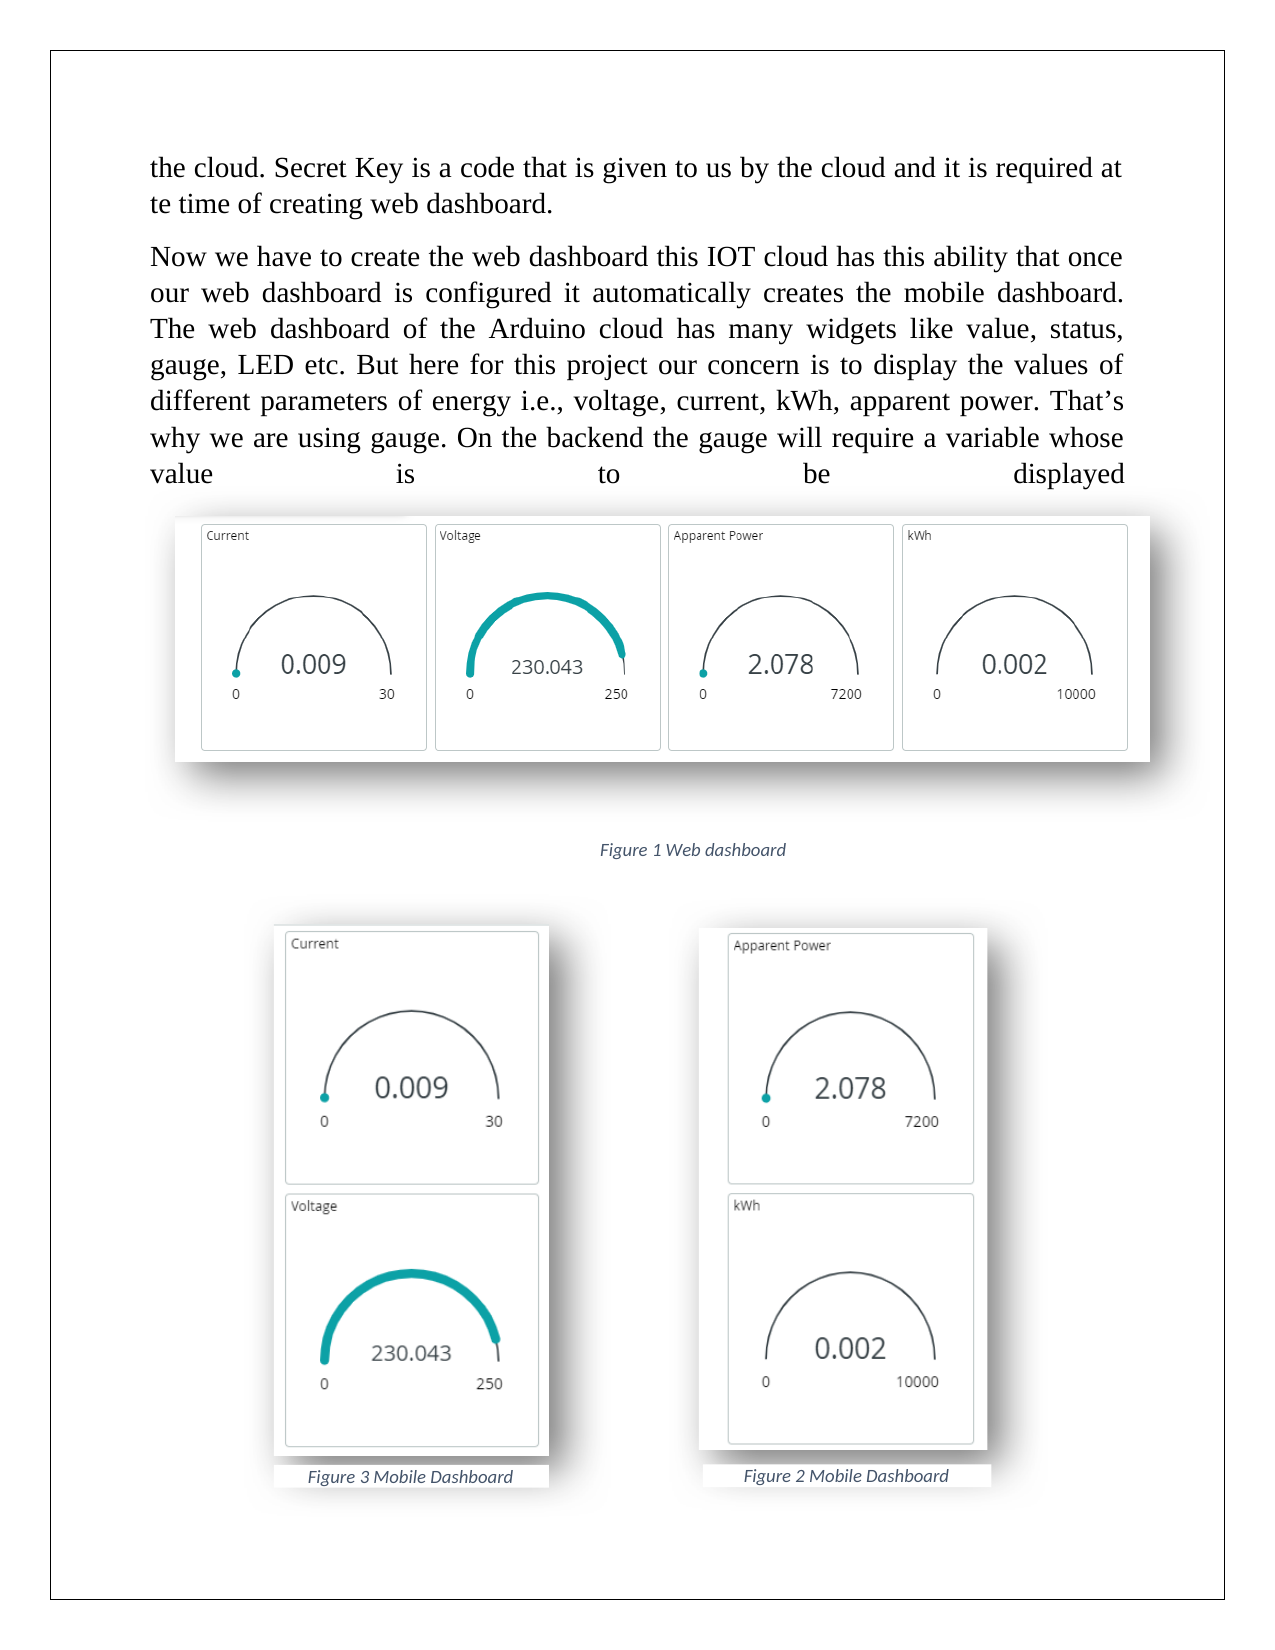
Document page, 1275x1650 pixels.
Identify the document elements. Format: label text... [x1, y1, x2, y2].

text Figure 1 Web dashboard [525, 839, 1125, 862]
picture [175, 516, 1150, 762]
picture [698, 928, 988, 1450]
picture [273, 924, 549, 1456]
